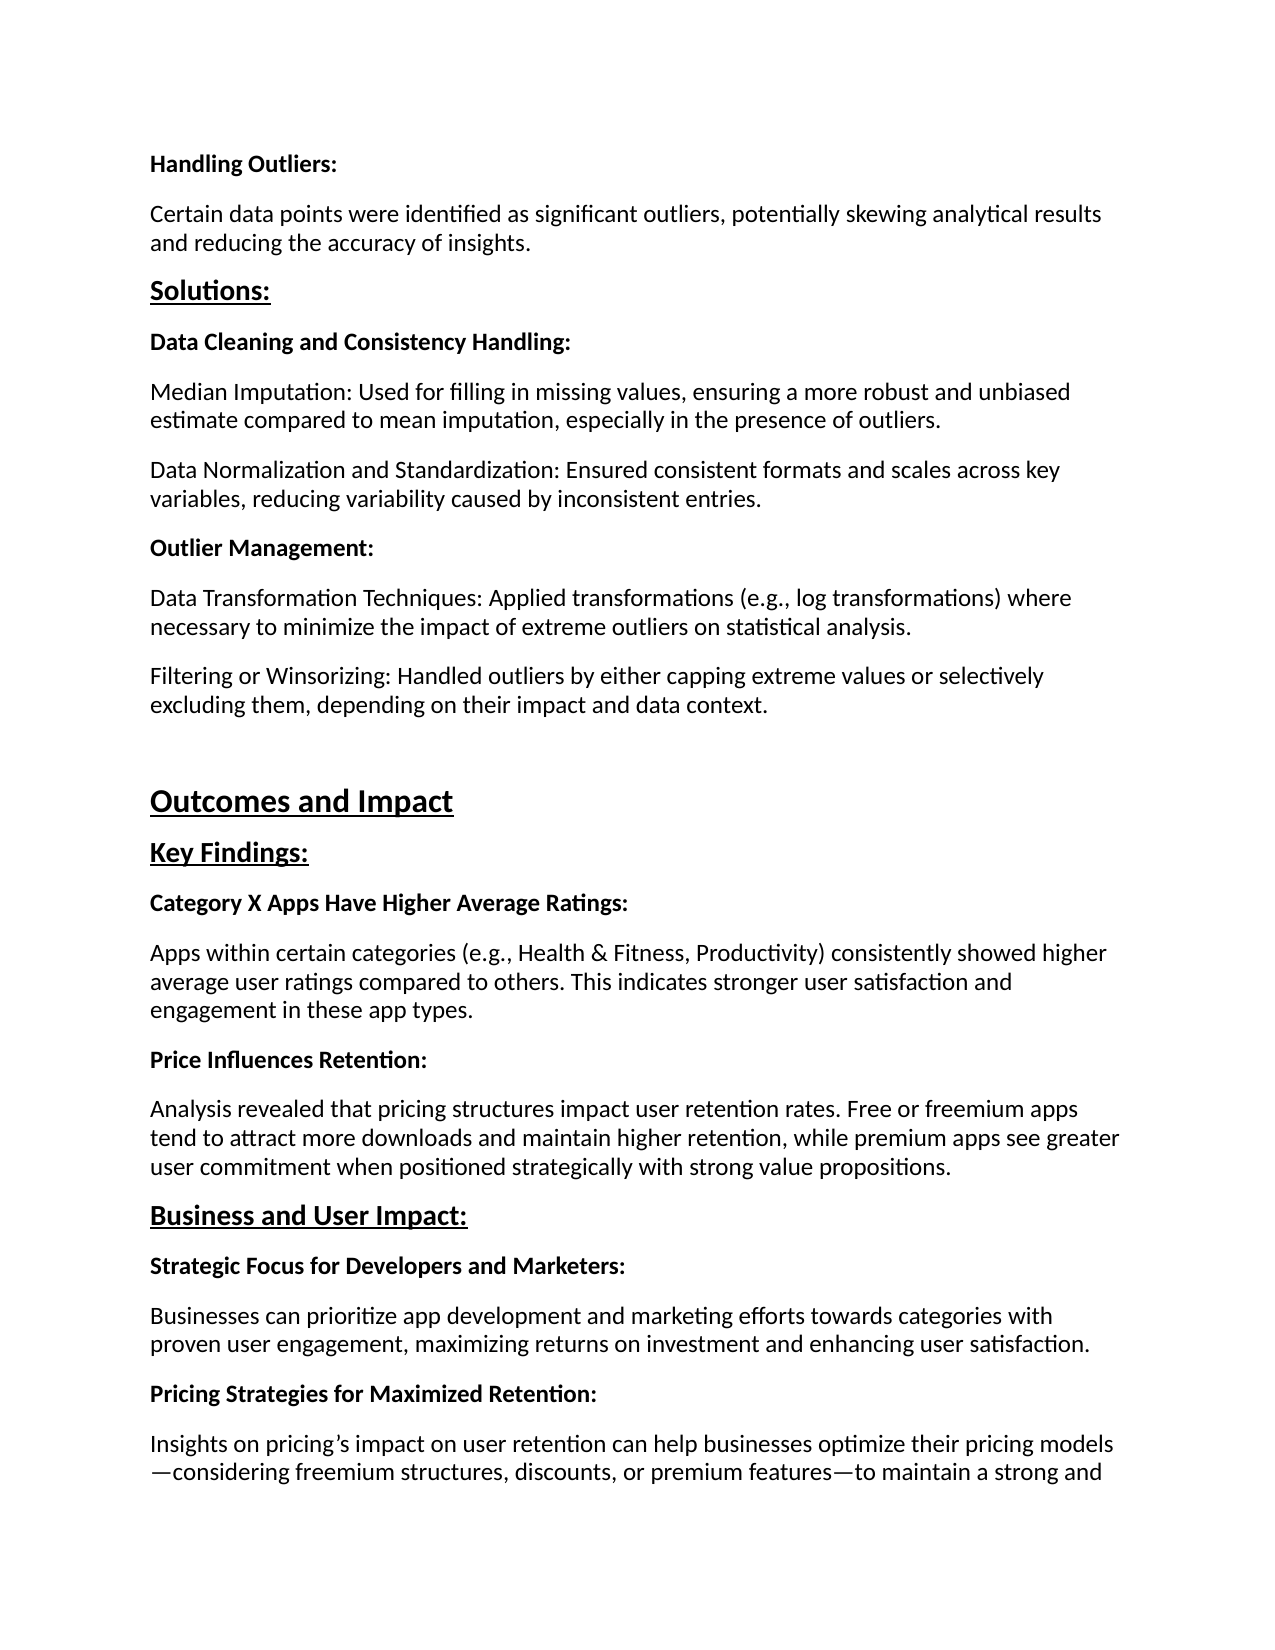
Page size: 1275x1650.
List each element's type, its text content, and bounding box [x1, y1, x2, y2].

text Pricing Strategies for Maximized Retention: [150, 1379, 1125, 1408]
text Filtering or Winsorizing: Handled outliers by either capping extreme values or selectively excluding them, depending on their impact and data context. [150, 662, 1125, 719]
text Median Imputation: Used for filling in missing values, ensuring a more robust and unbiased estimate compared to mean imputation, especially in the presence of outliers. [150, 377, 1125, 434]
text Solutions: [150, 278, 1125, 307]
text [150, 1429, 1125, 1487]
text Data Cleaning and Consistency Handling: [150, 327, 1125, 356]
text Business and User Impact: [150, 1202, 1125, 1231]
text Businesses can prioritize app development and marketing efforts towards categories with proven user engagement, maximizing returns on investment and enhancing user satisfaction. [150, 1301, 1125, 1359]
text Key Findings: [150, 839, 1125, 868]
text Outcomes and Impact [150, 789, 1125, 818]
text Data Transformation Techniques: Applied transformations (e.g., log transformations) where necessary to minimize the impact of extreme outliers on statistical analysis. [150, 583, 1125, 641]
text Outlier Management: [150, 534, 1125, 562]
text Certain data points were identified as significant outliers, potentially skewing analytical results and reducing the accuracy of insights. [150, 199, 1125, 257]
text Price Influences Retention: [150, 1045, 1125, 1074]
text Analysis revealed that pricing structures impact user retention rates. Free or freemium apps tend to attract more downloads and maintain higher retention, while premium apps see greater user commitment when positioned strategically with strong value propositions. [150, 1095, 1125, 1181]
text Strategic Focus for Developers and Marketers: [150, 1252, 1125, 1280]
text Data Normalization and Standardization: Ensured consistent formats and scales across key variables, reducing variability caused by inconsistent entries. [150, 455, 1125, 513]
text Category X Apps Have Higher Average Ratings: [150, 889, 1125, 917]
text Handling Outliers: [150, 150, 1125, 179]
text Apps within certain categories (e.g., Health & Fitness, Productivity) consistently showed higher average user ratings compared to others. This indicates stronger user satisfaction and engagement in these app types. [150, 938, 1125, 1024]
